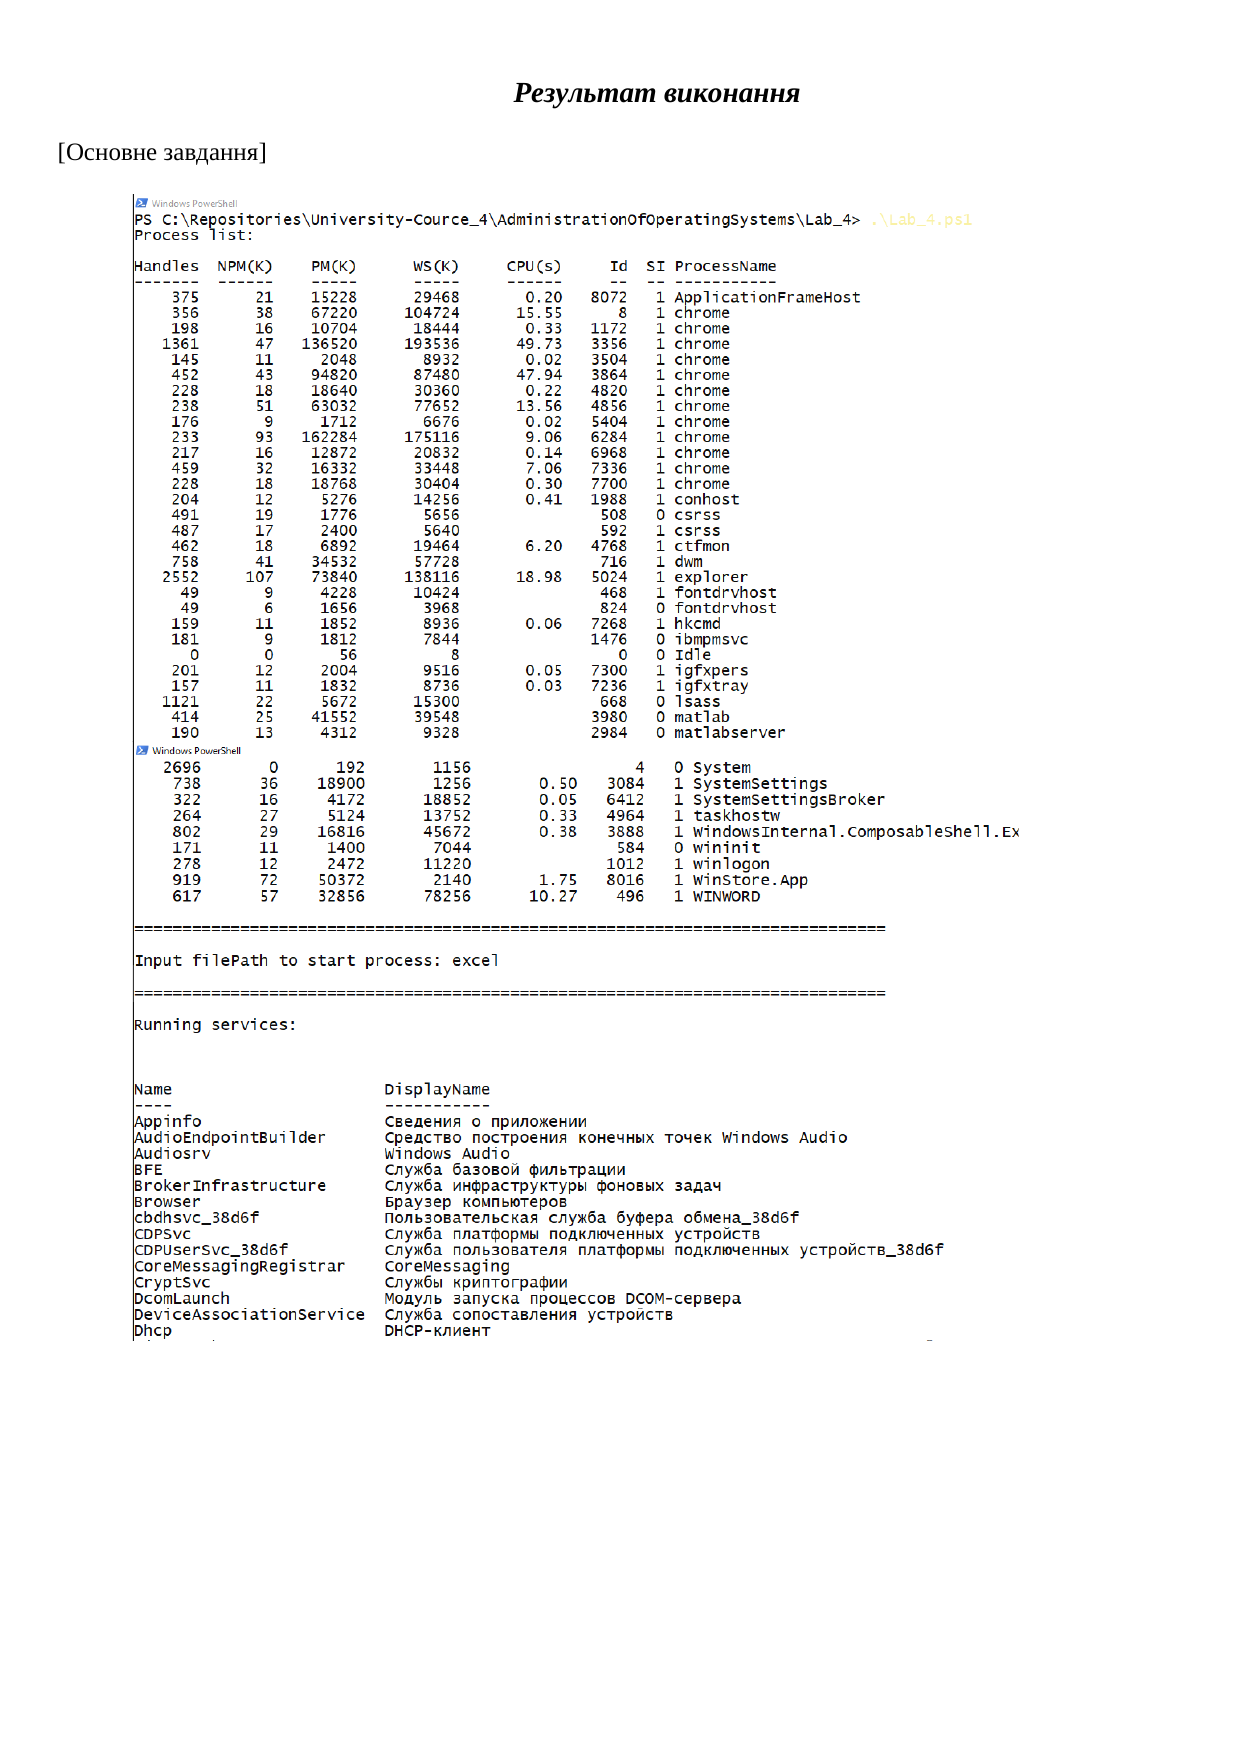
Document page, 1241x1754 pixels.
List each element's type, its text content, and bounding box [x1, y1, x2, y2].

picture [132, 194, 1019, 1341]
text Результат виконання [75, 75, 1165, 108]
text [Основне завдання] [0, 137, 1165, 166]
